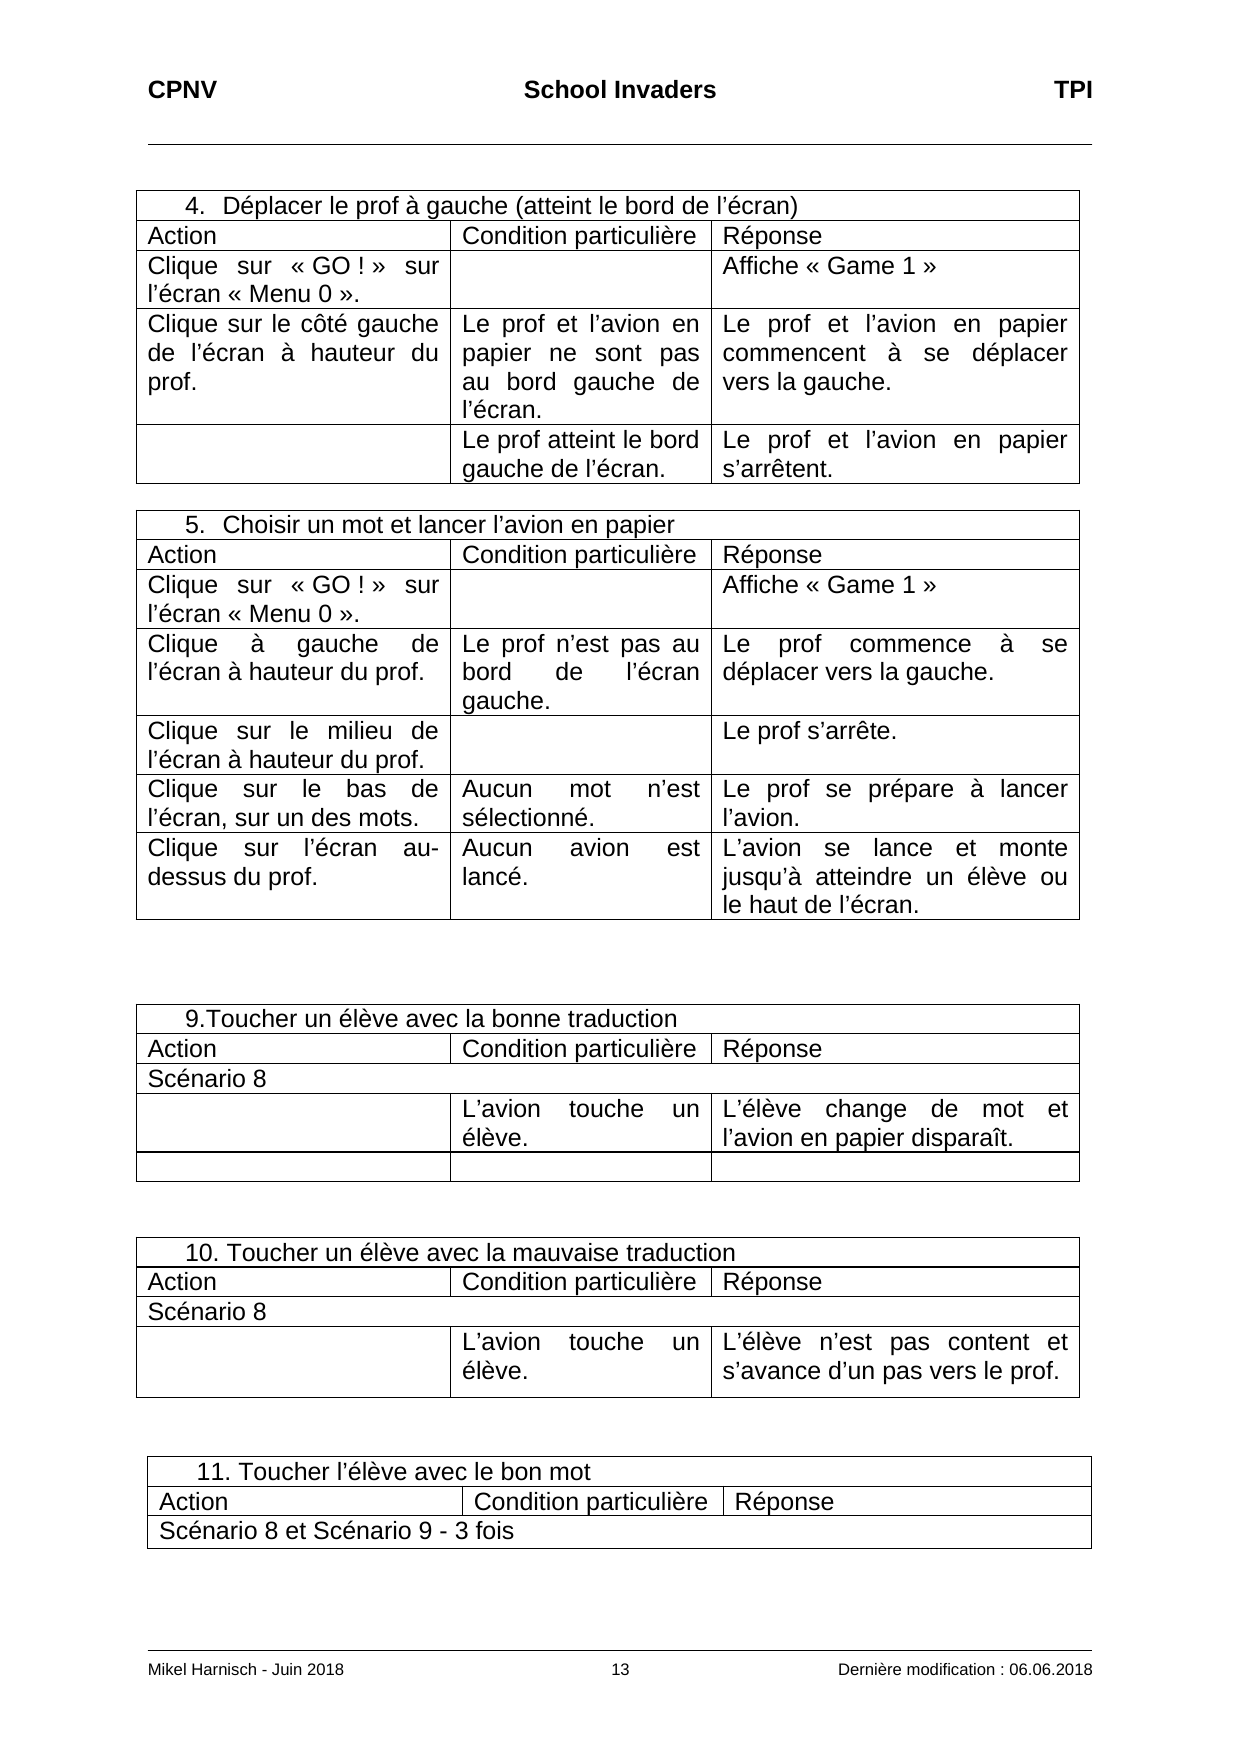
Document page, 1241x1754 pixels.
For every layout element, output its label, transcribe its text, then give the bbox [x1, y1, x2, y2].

table_cell Condition particulière [451, 221, 711, 250]
table_cell Le prof atteint le bord gauche de l’écran. [451, 425, 711, 483]
table_cell L’élève n’est pas content et s’avance d’un pas vers le prof. [712, 1327, 1079, 1397]
table_cell L’avion touche un élève. [451, 1327, 711, 1397]
table_cell Réponse [712, 1268, 1079, 1296]
table_cell Le prof se prépare à lancer l’avion. [712, 775, 1079, 832]
table_cell Clique sur « GO ! » sur l’écran « Menu 0 ». [137, 570, 450, 628]
table_cell Scénario 8 [137, 1297, 1079, 1326]
table_cell Scénario 8 [137, 1064, 1079, 1093]
table_cell Clique sur le côté gauche de l’écran à hauteur du prof. [137, 309, 450, 424]
table_cell Action [137, 540, 450, 569]
table_cell Le prof n’est pas au bord de l’écran gauche. [451, 629, 711, 715]
table_cell Action [137, 221, 450, 250]
table_cell Réponse [712, 1034, 1079, 1063]
table_header 10. Toucher un élève avec la mauvaise traduction [137, 1238, 1079, 1266]
table_cell [137, 1327, 450, 1397]
table_header Déplacer le prof à gauche (atteint le bord de l’écran) [137, 191, 1079, 220]
table_cell Affiche « Game 1 » [712, 570, 1079, 628]
table_cell Condition particulière [451, 540, 711, 569]
table_cell Condition particulière [451, 1034, 711, 1063]
table_cell [451, 251, 711, 308]
table_cell [451, 570, 711, 628]
table_cell Réponse [712, 221, 1079, 250]
table_cell [451, 716, 711, 773]
table_cell [137, 1094, 450, 1151]
table_cell [137, 1153, 450, 1181]
table_cell Aucun mot n’est sélectionné. [451, 775, 711, 832]
table_cell Le prof et l’avion en papier s’arrêtent. [712, 425, 1079, 483]
table_header 11. Toucher l’élève avec le bon mot [148, 1457, 1091, 1486]
table_cell Le prof et l’avion en papier commencent à se déplacer vers la gauche. [712, 309, 1079, 424]
table_cell Condition particulière [451, 1268, 711, 1296]
table_cell Action [137, 1034, 450, 1063]
table_cell [712, 1153, 1079, 1181]
table_cell Action [137, 1268, 450, 1296]
table_cell Clique sur le bas de l’écran, sur un des mots. [137, 775, 450, 832]
table_cell Le prof et l’avion en papier ne sont pas au bord gauche de l’écran. [451, 309, 711, 424]
table_cell Clique sur le milieu de l’écran à hauteur du prof. [137, 716, 450, 773]
table_cell Action [148, 1487, 462, 1515]
table_cell Le prof commence à se déplacer vers la gauche. [712, 629, 1079, 715]
table_cell L’élève change de mot et l’avion en papier disparaît. [712, 1094, 1079, 1151]
table_cell [137, 425, 450, 483]
table_cell Aucun avion est lancé. [451, 833, 711, 919]
table_header Choisir un mot et lancer l’avion en papier [137, 511, 1079, 539]
table_cell L’avion touche un élève. [451, 1094, 711, 1151]
table_cell [451, 1153, 711, 1181]
table_cell Condition particulière [463, 1487, 723, 1515]
table_cell Clique sur l’écran au-dessus du prof. [137, 833, 450, 919]
table_header 9.Toucher un élève avec la bonne traduction [137, 1005, 1079, 1033]
table_cell Clique à gauche de l’écran à hauteur du prof. [137, 629, 450, 715]
table_cell Affiche « Game 1 » [712, 251, 1079, 308]
table_cell Scénario 8 et Scénario 9 - 3 fois [148, 1516, 1091, 1548]
table_cell Clique sur « GO ! » sur l’écran « Menu 0 ». [137, 251, 450, 308]
table_cell Réponse [712, 540, 1079, 569]
table_cell Le prof s’arrête. [712, 716, 1079, 773]
table_cell Réponse [724, 1487, 1091, 1515]
table_cell L’avion se lance et monte jusqu’à atteindre un élève ou le haut de l’écran. [712, 833, 1079, 919]
